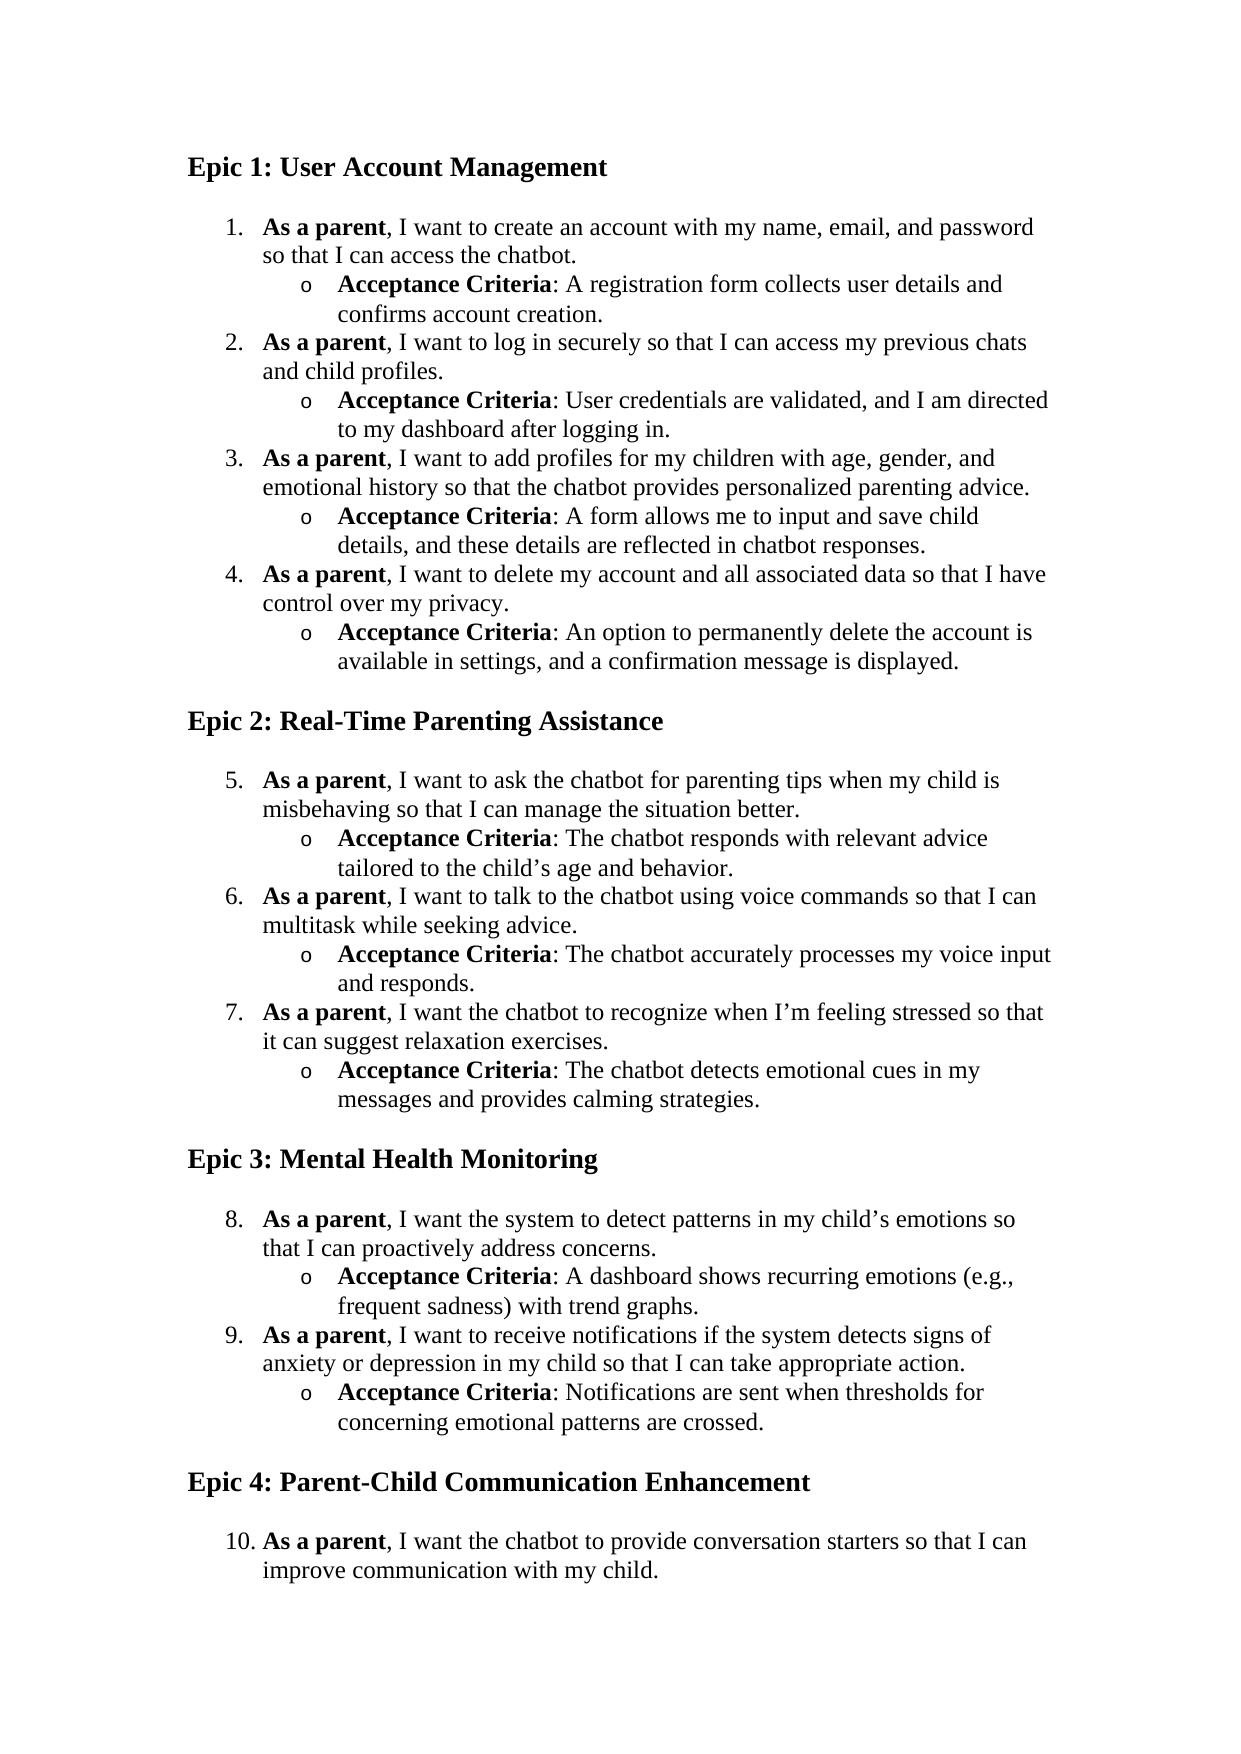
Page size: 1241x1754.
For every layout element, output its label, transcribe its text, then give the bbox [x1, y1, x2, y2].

list As a parent, I want the chatbot to recognize when I’m feeling stressed so that it can suggest relaxation exercises. [225, 997, 1053, 1055]
text Epic 2: Real-Time Parenting Assistance [187, 704, 1053, 736]
list Acceptance Criteria: The chatbot accurately processes my voice input and responds. [300, 939, 1053, 997]
text Epic 1: User Account Management [187, 150, 1053, 182]
list As a parent, I want to log in securely so that I can access my previous chats and child profiles. [225, 327, 1053, 385]
list As a parent, I want the system to detect patterns in my child’s emotions so that I can proactively address concerns. [225, 1204, 1053, 1261]
list As a parent, I want to receive notifications if the system detects signs of anxiety or depression in my child so that I can take appropriate action. [225, 1320, 1053, 1377]
list Acceptance Criteria: A registration form collects user details and confirms account creation. [300, 269, 1053, 327]
text Epic 3: Mental Health Monitoring [187, 1142, 1053, 1175]
list Acceptance Criteria: A form allows me to input and save child details, and these details are reflected in chatbot responses. [300, 501, 1053, 559]
text Epic 4: Parent-Child Communication Enhancement [187, 1465, 1053, 1497]
list As a parent, I want the chatbot to provide conversation starters so that I can improve communication with my child. [225, 1526, 1053, 1584]
list As a parent, I want to delete my account and all associated data so that I have control over my privacy. [225, 559, 1053, 617]
list Acceptance Criteria: A dashboard shows recurring emotions (e.g., frequent sadness) with trend graphs. [300, 1261, 1053, 1320]
list Acceptance Criteria: An option to permanently delete the account is available in settings, and a confirmation message is displayed. [300, 617, 1053, 675]
list Acceptance Criteria: User credentials are validated, and I am directed to my dashboard after logging in. [300, 385, 1053, 443]
list Acceptance Criteria: The chatbot detects emotional cues in my messages and provides calming strategies. [300, 1055, 1053, 1113]
list Acceptance Criteria: Notifications are sent when thresholds for concerning emotional patterns are crossed. [300, 1377, 1053, 1436]
list As a parent, I want to ask the chatbot for parenting tips when my child is misbehaving so that I can manage the situation better. [225, 766, 1053, 823]
list As a parent, I want to add profiles for my children with age, gender, and emotional history so that the chatbot provides personalized parenting advice. [225, 443, 1053, 501]
list As a parent, I want to create an account with my name, email, and password so that I can access the chatbot. [225, 212, 1053, 269]
list As a parent, I want to talk to the chatbot using voice commands so that I can multitask while seeking advice. [225, 881, 1053, 939]
list Acceptance Criteria: The chatbot responds with relevant advice tailored to the child’s age and behavior. [300, 823, 1053, 881]
